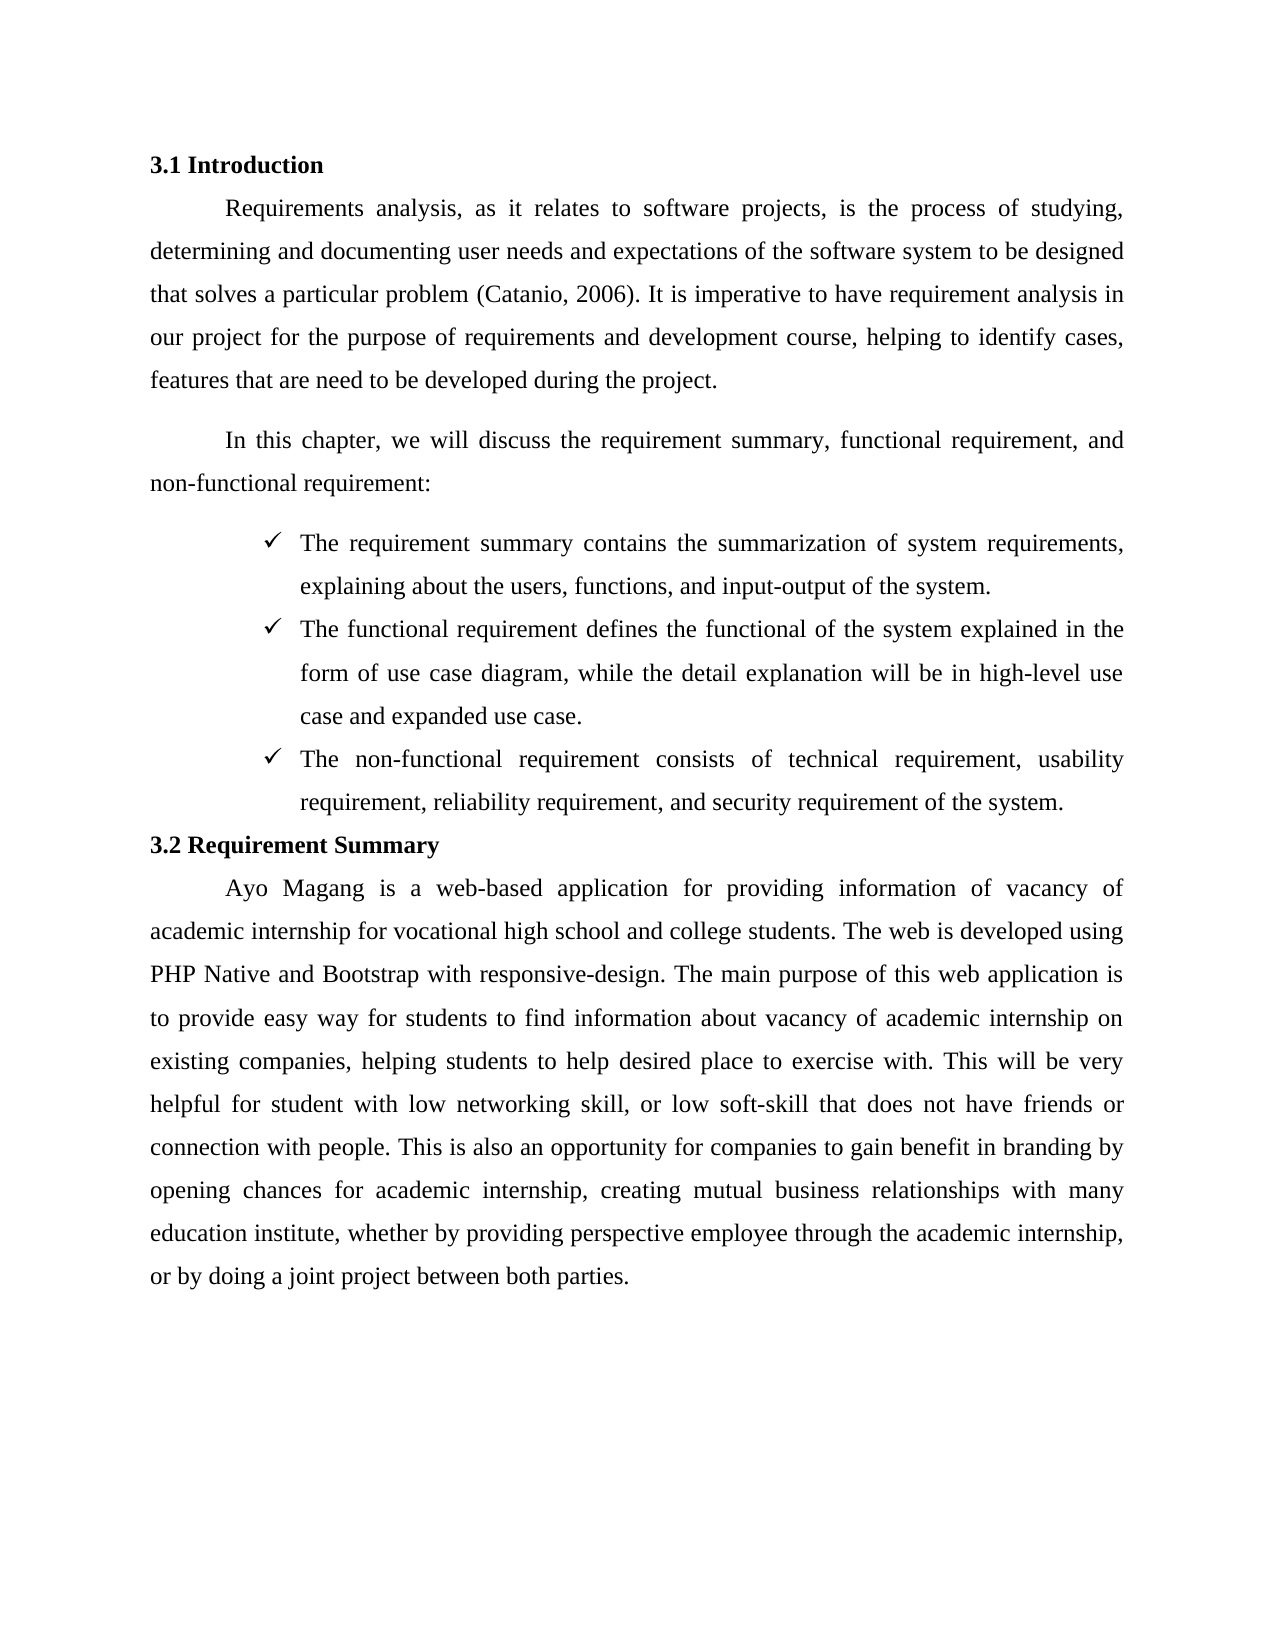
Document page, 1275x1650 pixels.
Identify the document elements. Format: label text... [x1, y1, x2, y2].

subtitle 3.2 Requirement Summary [150, 830, 1125, 859]
list The non-functional requirement consists of technical requirement, usability requirement, reliability requirement, and security requirement of the system. [262, 744, 1125, 816]
text Ayo Magang is a web-based application for providing information of vacancy of academic internship for vocational high school and college students. The web is developed using PHP Native and Bootstrap with responsive-design. The main purpose of this web application is to provide easy way for students to find information about vacancy of academic internship on existing companies, helping students to help desired place to exercise with. This will be very helpful for student with low networking skill, or low soft-skill that does not have friends or connection with people. This is also an opportunity for companies to gain benefit in branding by opening chances for academic internship, creating mutual business relationships with many education institute, whether by providing perspective employee through the academic internship, or by doing a joint project between both parties. [150, 873, 1125, 1290]
text In this chapter, we will discuss the requirement summary, functional requirement, and non-functional requirement: [150, 425, 1125, 497]
list The functional requirement defines the functional of the system explained in the form of use case diagram, while the detail explanation will be in high-level use case and expanded use case. [262, 614, 1125, 729]
list The requirement summary contains the summarization of system requirements, explaining about the users, functions, and input-output of the system. [262, 528, 1125, 600]
text Requirements analysis, as it relates to software projects, is the process of studying, determining and documenting user needs and expectations of the software system to be designed that solves a particular problem. It is imperative to have requirement analysis in our project for the purpose of requirements and development course, helping to identify cases, features that are need to be developed during the project. [150, 193, 1125, 394]
subtitle 3.1 Introduction [150, 150, 1125, 179]
